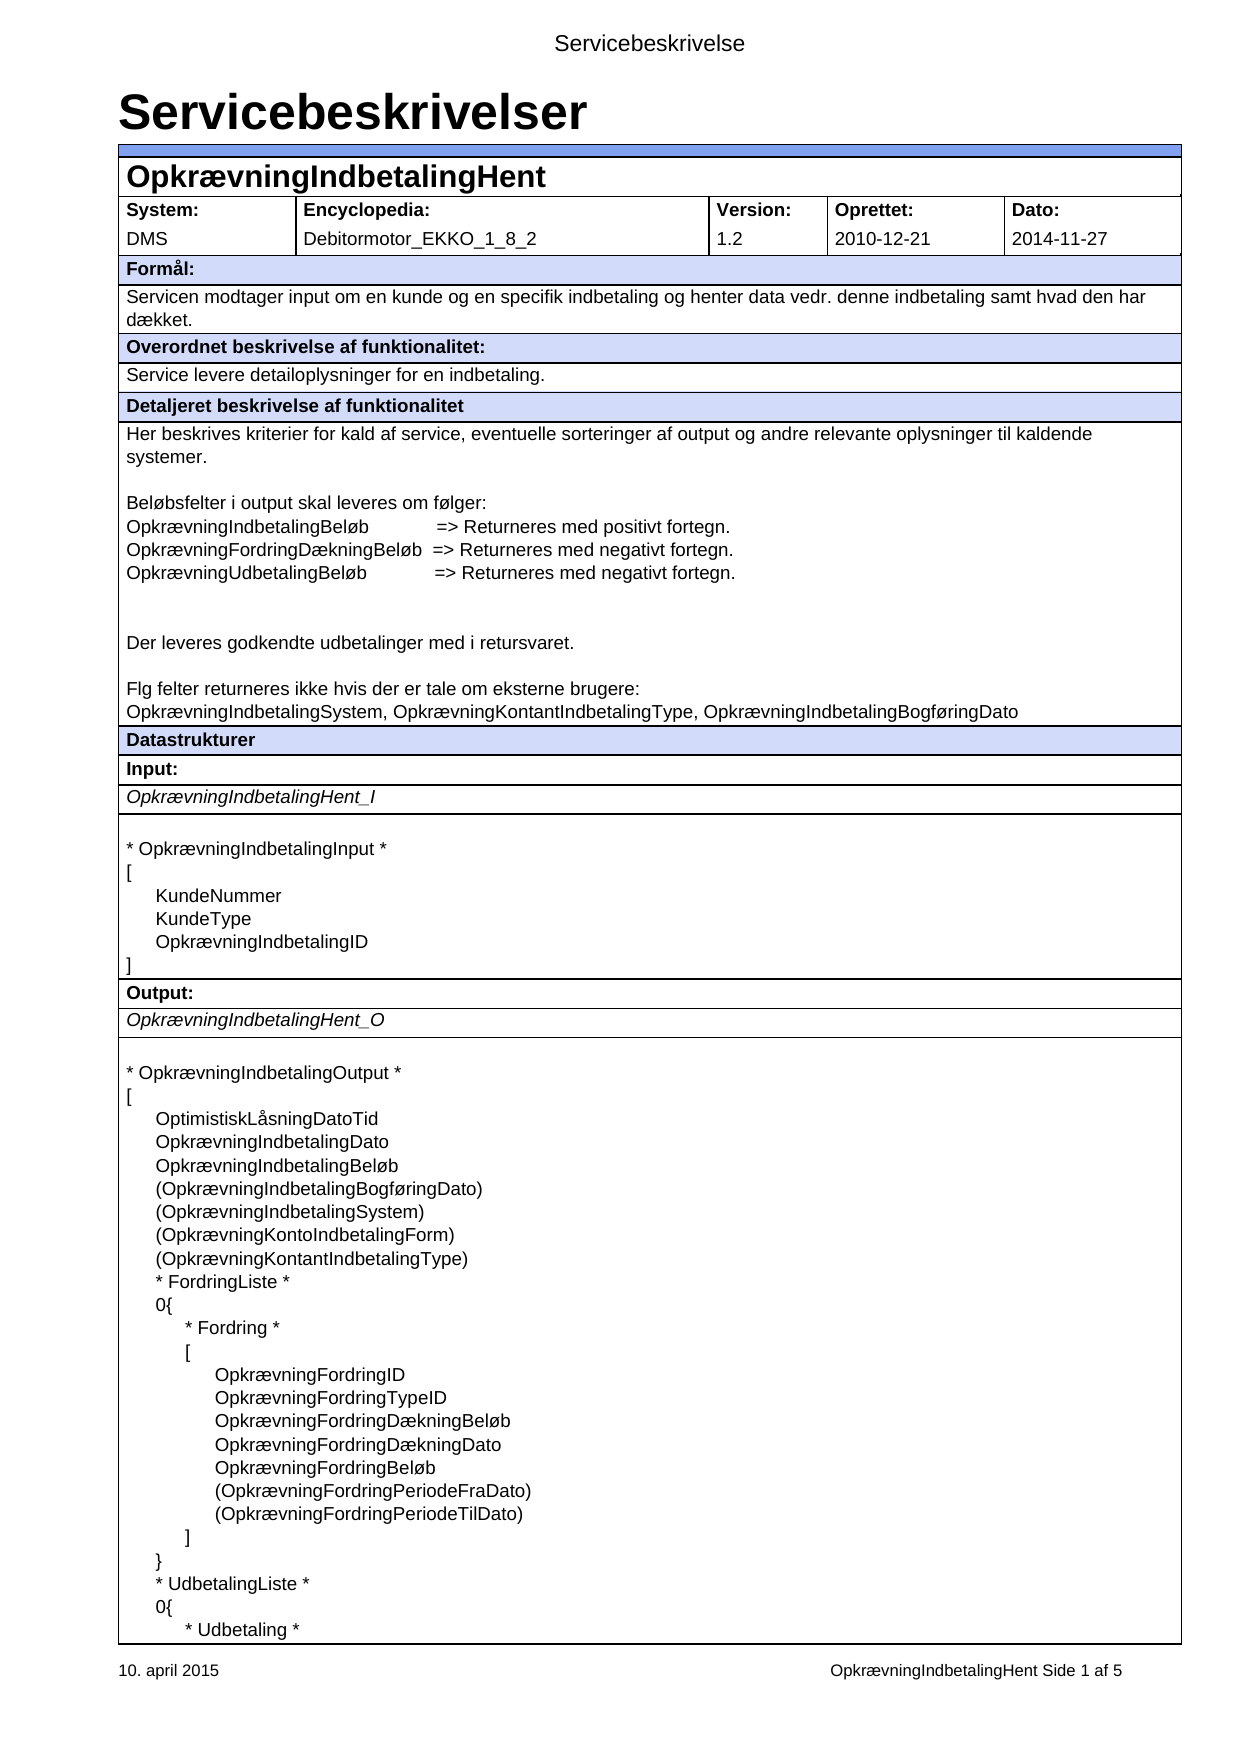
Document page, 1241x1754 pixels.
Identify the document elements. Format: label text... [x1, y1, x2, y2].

table_cell Datastrukturer [119, 727, 1181, 754]
table_cell DMS [119, 225, 295, 254]
table_header [119, 145, 1181, 156]
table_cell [119, 1038, 1181, 1643]
table_cell Servicen modtager input om en kunde og en specifik indbetaling og henter data vedr. denne indbetaling samt hvad den har dækket. [119, 286, 1181, 332]
table_cell Formål: [119, 256, 1181, 284]
table_cell OpkrævningIndbetalingHent_I [119, 786, 1181, 813]
table_cell OpkrævningIndbetalingHent_O [119, 1009, 1181, 1037]
table_cell Debitormotor_EKKO_1_8_2 [297, 225, 708, 254]
table_cell Oprettet: [828, 197, 1004, 225]
table_cell Dato: [1005, 197, 1181, 225]
table_cell 2010-12-21 [828, 225, 1004, 254]
table_cell Version: [710, 197, 827, 225]
table_cell Input: [119, 756, 1181, 784]
table_cell Her beskrives kriterier for kald af service, eventuelle sorteringer af output og andre relevante oplysninger til kaldende systemer. Beløbsfelter i output skal leveres om følger: OpkrævningIndbetalingBeløb => Returneres med positivt fortegn. OpkrævningFordringDækningBeløb => Returneres med negativt fortegn. OpkrævningUdbetalingBeløb => Returneres med negativt fortegn. Der leveres godkendte udbetalinger med i retursvaret. Flg felter returneres ikke hvis der er tale om eksterne brugere: OpkrævningIndbetalingSystem, OpkrævningKontantIndbetalingType, OpkrævningIndbetalingBogføringDato [119, 423, 1181, 725]
table_cell Overordnet beskrivelse af funktionalitet: [119, 334, 1181, 362]
table_cell 2014-11-27 [1005, 225, 1181, 254]
table_cell OpkrævningIndbetalingHent [119, 158, 1181, 196]
table_cell Detaljeret beskrivelse af funktionalitet [119, 393, 1181, 421]
table_cell * OpkrævningIndbetalingInput * [ KundeNummer KundeType OpkrævningIndbetalingID ] [119, 815, 1181, 978]
table_cell 1.2 [710, 225, 827, 254]
table_cell System: [119, 197, 295, 225]
table_cell Output: [119, 980, 1181, 1007]
table_cell Service levere detailoplysninger for en indbetaling. [119, 364, 1181, 391]
text Servicebeskrivelser [118, 82, 1181, 140]
table_cell Encyclopedia: [297, 197, 708, 225]
